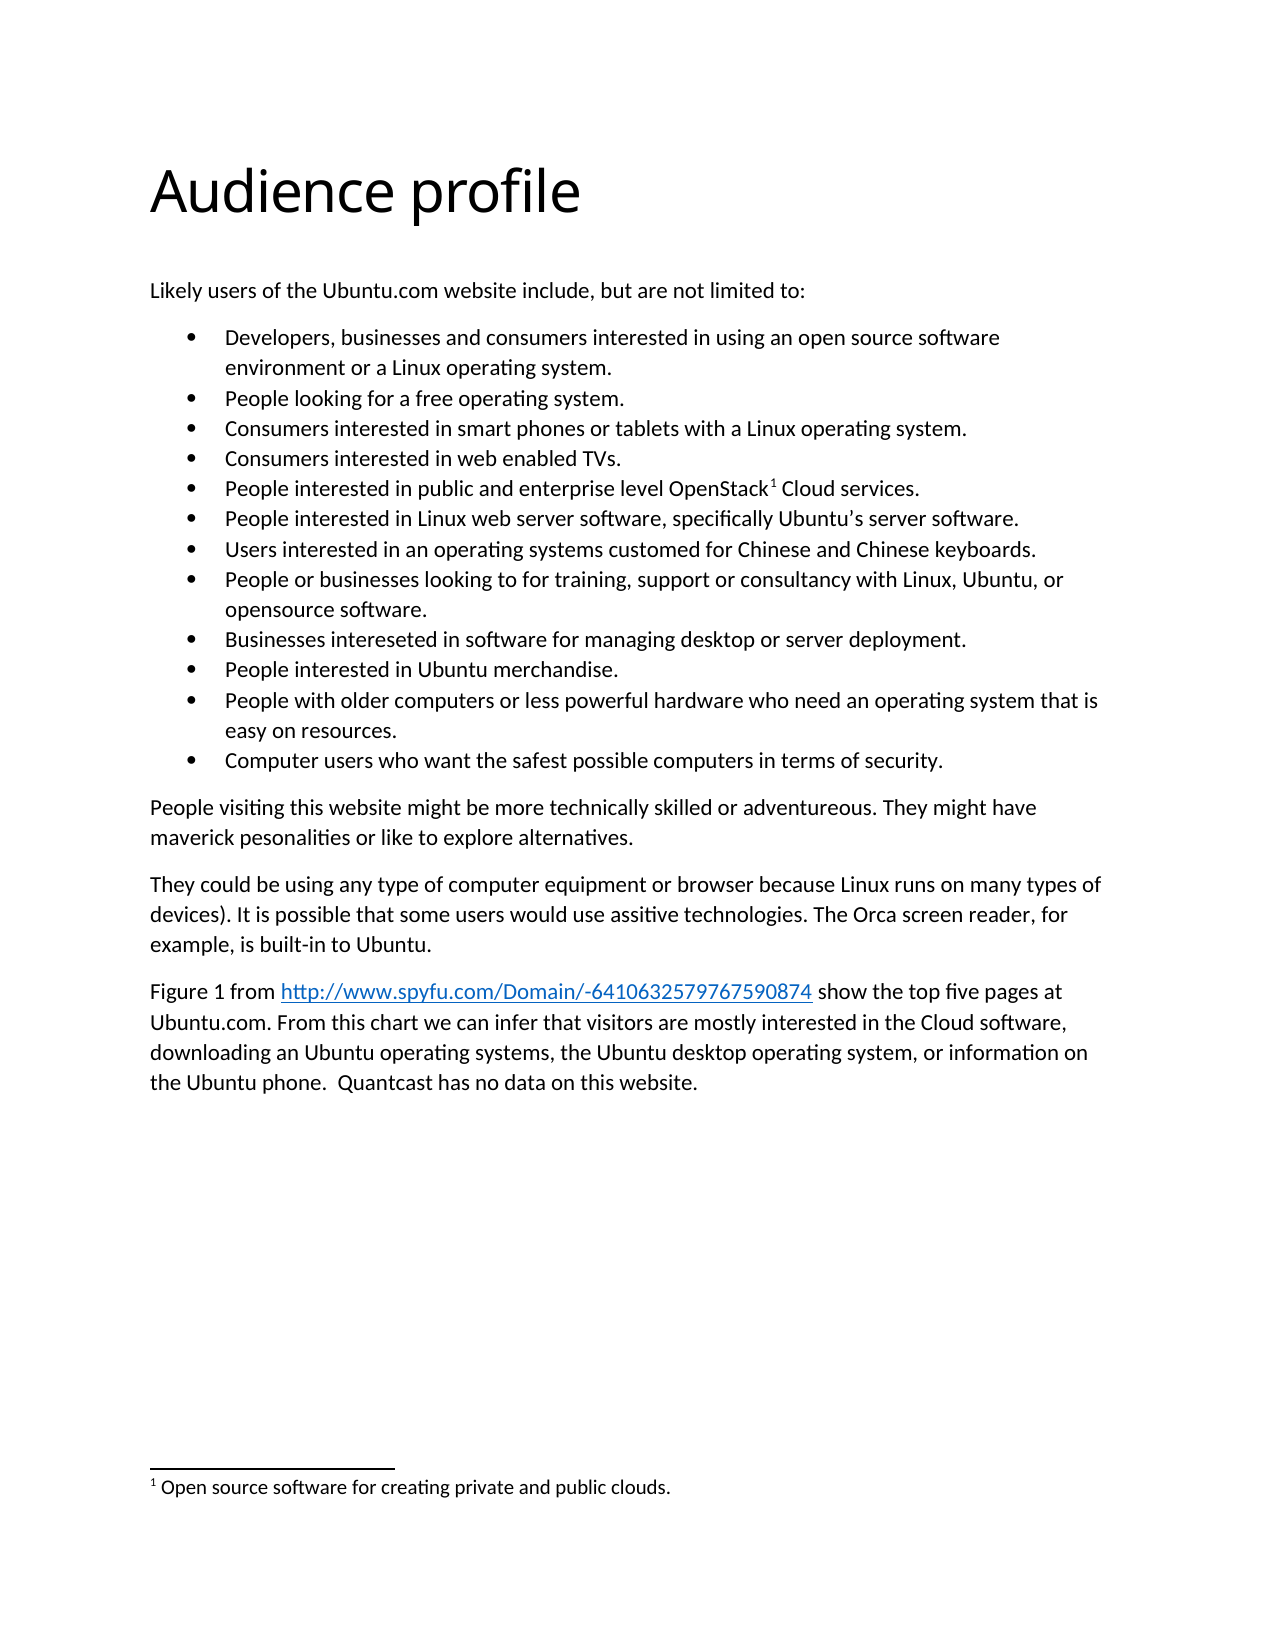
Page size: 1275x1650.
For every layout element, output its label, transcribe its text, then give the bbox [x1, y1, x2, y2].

title Audience profile [150, 150, 1125, 229]
list People with older computers or less powerful hardware who need an operating system that is easy on resources. [187, 686, 1125, 744]
list Users interested in an operating systems customed for Chinese and Chinese keyboards. [187, 535, 1125, 563]
text Figure 1 from http://www.spyfu.com/Domain/-6410632579767590874 show the top five pages at Ubuntu.com. From this chart we can infer that visitors are mostly interested in the Cloud software, downloading an Ubuntu operating systems, the Ubuntu desktop operating system, or information on the Ubuntu phone. Quantcast has no data on this website. [150, 977, 1125, 1096]
list Developers, businesses and consumers interested in using an open source software environment or a Linux operating system. [187, 323, 1125, 381]
list Consumers interested in web enabled TVs. [187, 444, 1125, 472]
list Businesses intereseted in software for managing desktop or server deployment. [187, 625, 1125, 653]
list Consumers interested in smart phones or tablets with a Linux operating system. [187, 414, 1125, 442]
text They could be using any type of computer equipment or browser because Linux runs on many types of devices). It is possible that some users would use assitive technologies. The Orca screen reader, for example, is built-in to Ubuntu. [150, 870, 1125, 958]
text People visiting this website might be more technically skilled or adventureous. They might have maverick pesonalities or like to explore alternatives. [150, 793, 1125, 851]
text Likely users of the Ubuntu.com website include, but are not limited to: [150, 276, 1125, 304]
list People interested in public and enterprise level OpenStack Cloud services. [187, 474, 1125, 502]
list Computer users who want the safest possible computers in terms of security. [187, 746, 1125, 774]
list People or businesses looking to for training, support or consultancy with Linux, Ubuntu, or opensource software. [187, 565, 1125, 623]
list People looking for a free operating system. [187, 384, 1125, 412]
list People interested in Linux web server software, specifically Ubuntu’s server software. [187, 504, 1125, 532]
list People interested in Ubuntu merchandise. [187, 656, 1125, 683]
